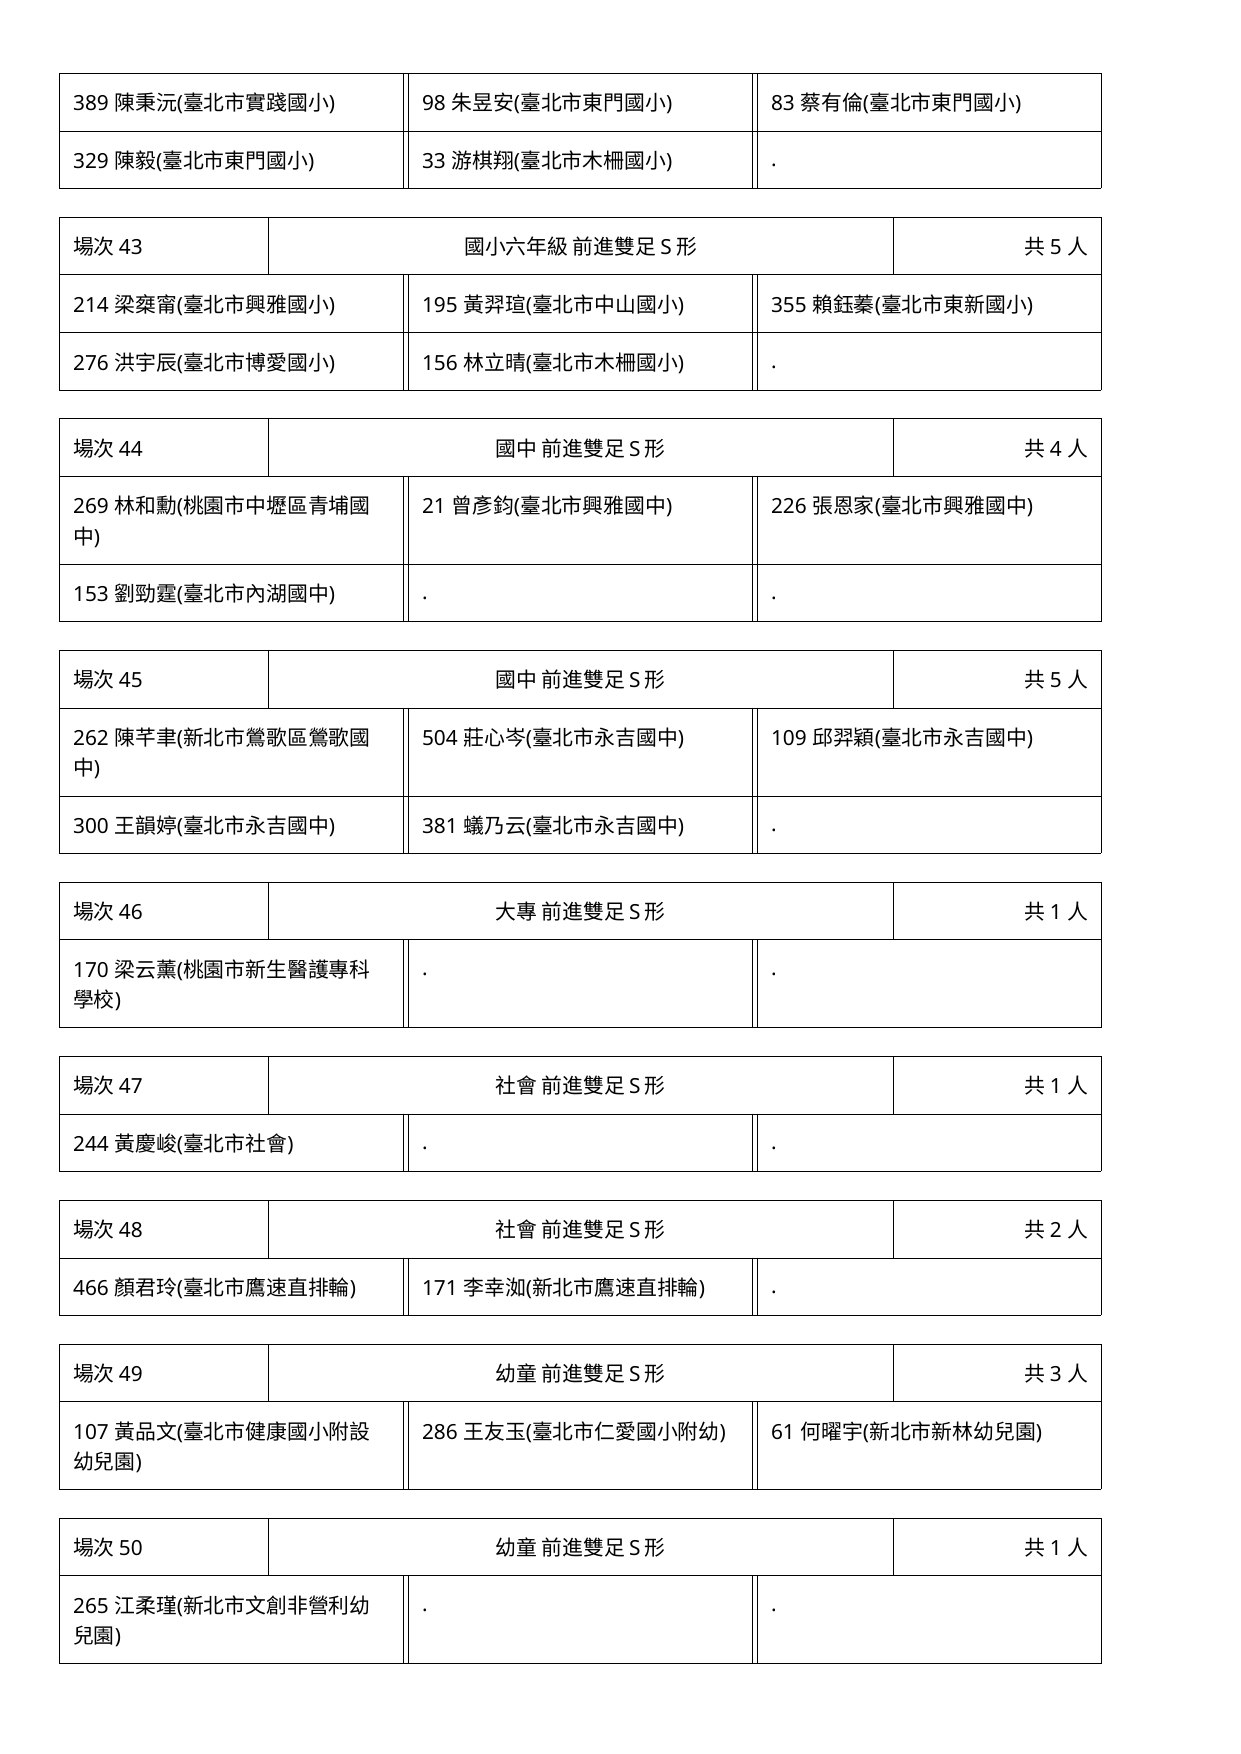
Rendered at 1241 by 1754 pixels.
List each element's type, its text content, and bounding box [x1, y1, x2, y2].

table_header 269 林和勳(桃園市中壢區青埔國中) [60, 477, 403, 564]
table_cell . [409, 565, 752, 621]
table_header 21 曾彥鈞(臺北市興雅國中) [409, 477, 752, 564]
table_header 場次44 [60, 419, 268, 476]
table_header 226 張恩家(臺北市興雅國中) [758, 477, 1101, 564]
table_header 265 江柔瑾(新北市文創非營利幼兒園) [60, 1576, 403, 1663]
table_header . [758, 1576, 1101, 1663]
table_header 場次43 [60, 218, 268, 274]
table_header 共 2 人 [894, 1201, 1101, 1257]
table_header 共 5 人 [894, 651, 1101, 708]
table_cell . [758, 333, 1101, 389]
table_header 場次46 [60, 883, 268, 939]
table_header 共 5 人 [894, 218, 1101, 274]
table_cell 156 林立晴(臺北市木柵國小) [409, 333, 752, 389]
table_header 共 4 人 [894, 419, 1101, 476]
table_header 共 1 人 [894, 1057, 1101, 1113]
table_cell 276 洪宇辰(臺北市博愛國小) [60, 333, 403, 389]
table_header 214 梁椉甯(臺北市興雅國小) [60, 275, 403, 332]
table_header 共 3 人 [894, 1345, 1101, 1401]
table_header . [758, 1115, 1101, 1171]
table_header 大專 前進雙足S形 [269, 883, 893, 939]
table_header 共 1 人 [894, 1519, 1101, 1575]
table_header 場次47 [60, 1057, 268, 1113]
table_header 國中 前進雙足S形 [269, 651, 893, 708]
table_cell 381 蟻乃云(臺北市永吉國中) [409, 797, 752, 853]
table_header . [409, 1115, 752, 1171]
table_header 466 顏君玲(臺北市鷹速直排輪) [60, 1259, 403, 1315]
table_header 504 莊心岑(臺北市永吉國中) [409, 709, 752, 796]
table_header 場次49 [60, 1345, 268, 1401]
table_cell 83 蔡有倫(臺北市東門國小) [758, 74, 1101, 131]
table_header 場次45 [60, 651, 268, 708]
table_header 286 王友玉(臺北市仁愛國小附幼) [409, 1402, 752, 1489]
table_header 幼童 前進雙足S形 [269, 1519, 893, 1575]
table_header 社會 前進雙足S形 [269, 1201, 893, 1257]
table_header 109 邱羿穎(臺北市永吉國中) [758, 709, 1101, 796]
table_header 國小六年級 前進雙足S形 [269, 218, 893, 274]
table_header 共 1 人 [894, 883, 1101, 939]
table_header 幼童 前進雙足S形 [269, 1345, 893, 1401]
table_header 61 何曜宇(新北市新林幼兒園) [758, 1402, 1101, 1489]
table_cell 300 王韻婷(臺北市永吉國中) [60, 797, 403, 853]
table_cell . [758, 132, 1101, 188]
table_header . [758, 940, 1101, 1027]
table_header 場次48 [60, 1201, 268, 1257]
table_cell 389 陳秉沅(臺北市實踐國小) [60, 74, 403, 131]
table_header 107 黃品文(臺北市健康國小附設幼兒園) [60, 1402, 403, 1489]
table_cell 33 游棋翔(臺北市木柵國小) [409, 132, 752, 188]
table_header 社會 前進雙足S形 [269, 1057, 893, 1113]
table_header 170 梁云薰(桃園市新生醫護專科學校) [60, 940, 403, 1027]
table_header 355 賴鈺蓁(臺北市東新國小) [758, 275, 1101, 332]
table_header . [409, 940, 752, 1027]
table_header . [409, 1576, 752, 1663]
table_cell . [758, 565, 1101, 621]
table_header . [758, 1259, 1101, 1315]
table_header 國中 前進雙足S形 [269, 419, 893, 476]
table_header 195 黃羿瑄(臺北市中山國小) [409, 275, 752, 332]
table_cell 329 陳毅(臺北市東門國小) [60, 132, 403, 188]
table_cell 153 劉勁霆(臺北市內湖國中) [60, 565, 403, 621]
table_cell . [758, 797, 1101, 853]
table_header 244 黃慶峻(臺北市社會) [60, 1115, 403, 1171]
table_header 171 李幸洳(新北市鷹速直排輪) [409, 1259, 752, 1315]
table_header 262 陳芊聿(新北市鶯歌區鶯歌國中) [60, 709, 403, 796]
table_header 場次50 [60, 1519, 268, 1575]
table_cell 98 朱昱安(臺北市東門國小) [409, 74, 752, 131]
